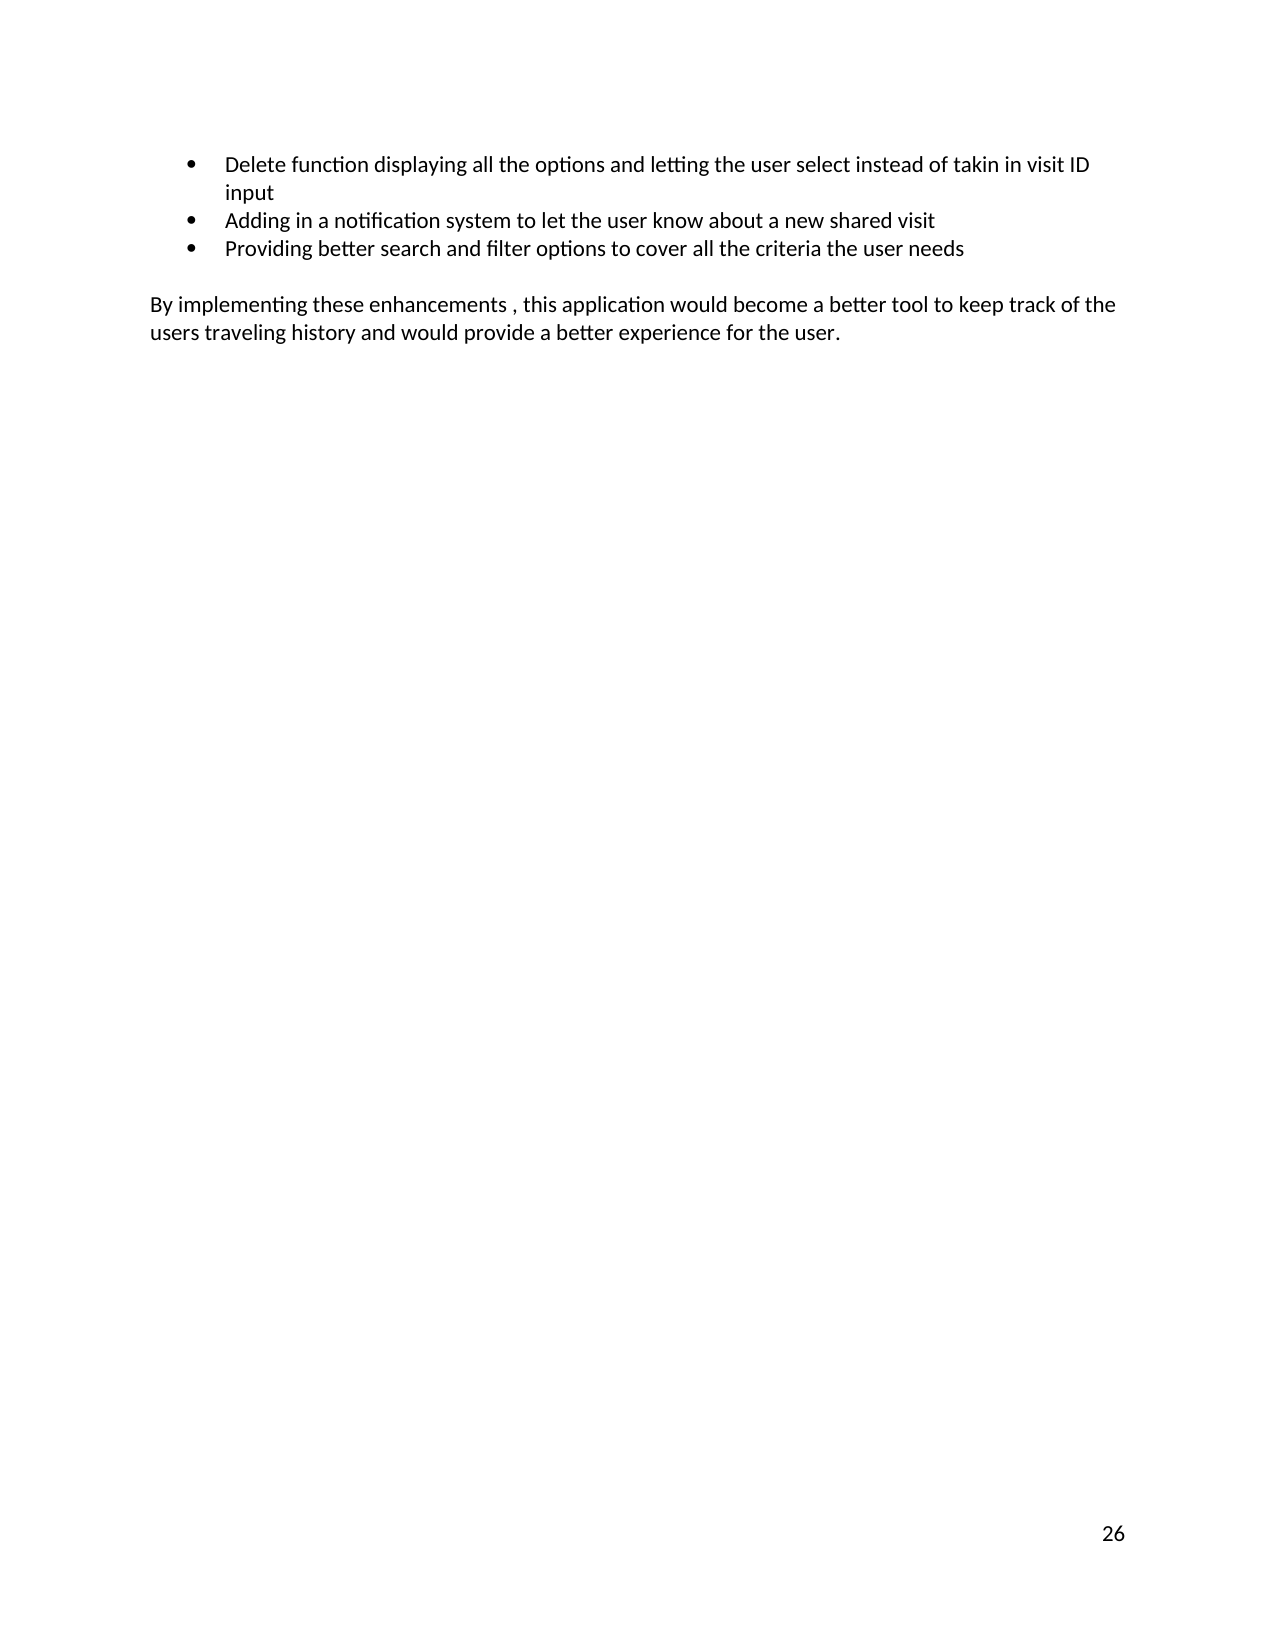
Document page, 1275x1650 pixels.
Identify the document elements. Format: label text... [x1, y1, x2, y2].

list Adding in a notification system to let the user know about a new shared visit [187, 206, 1125, 234]
list Providing better search and filter options to cover all the criteria the user needs [187, 234, 1125, 262]
list Delete function displaying all the options and letting the user select instead of takin in visit ID input [187, 150, 1125, 206]
list By implementing these enhancements , this application would become a better tool to keep track of the users traveling history and would provide a better experience for the user. [150, 290, 1125, 374]
